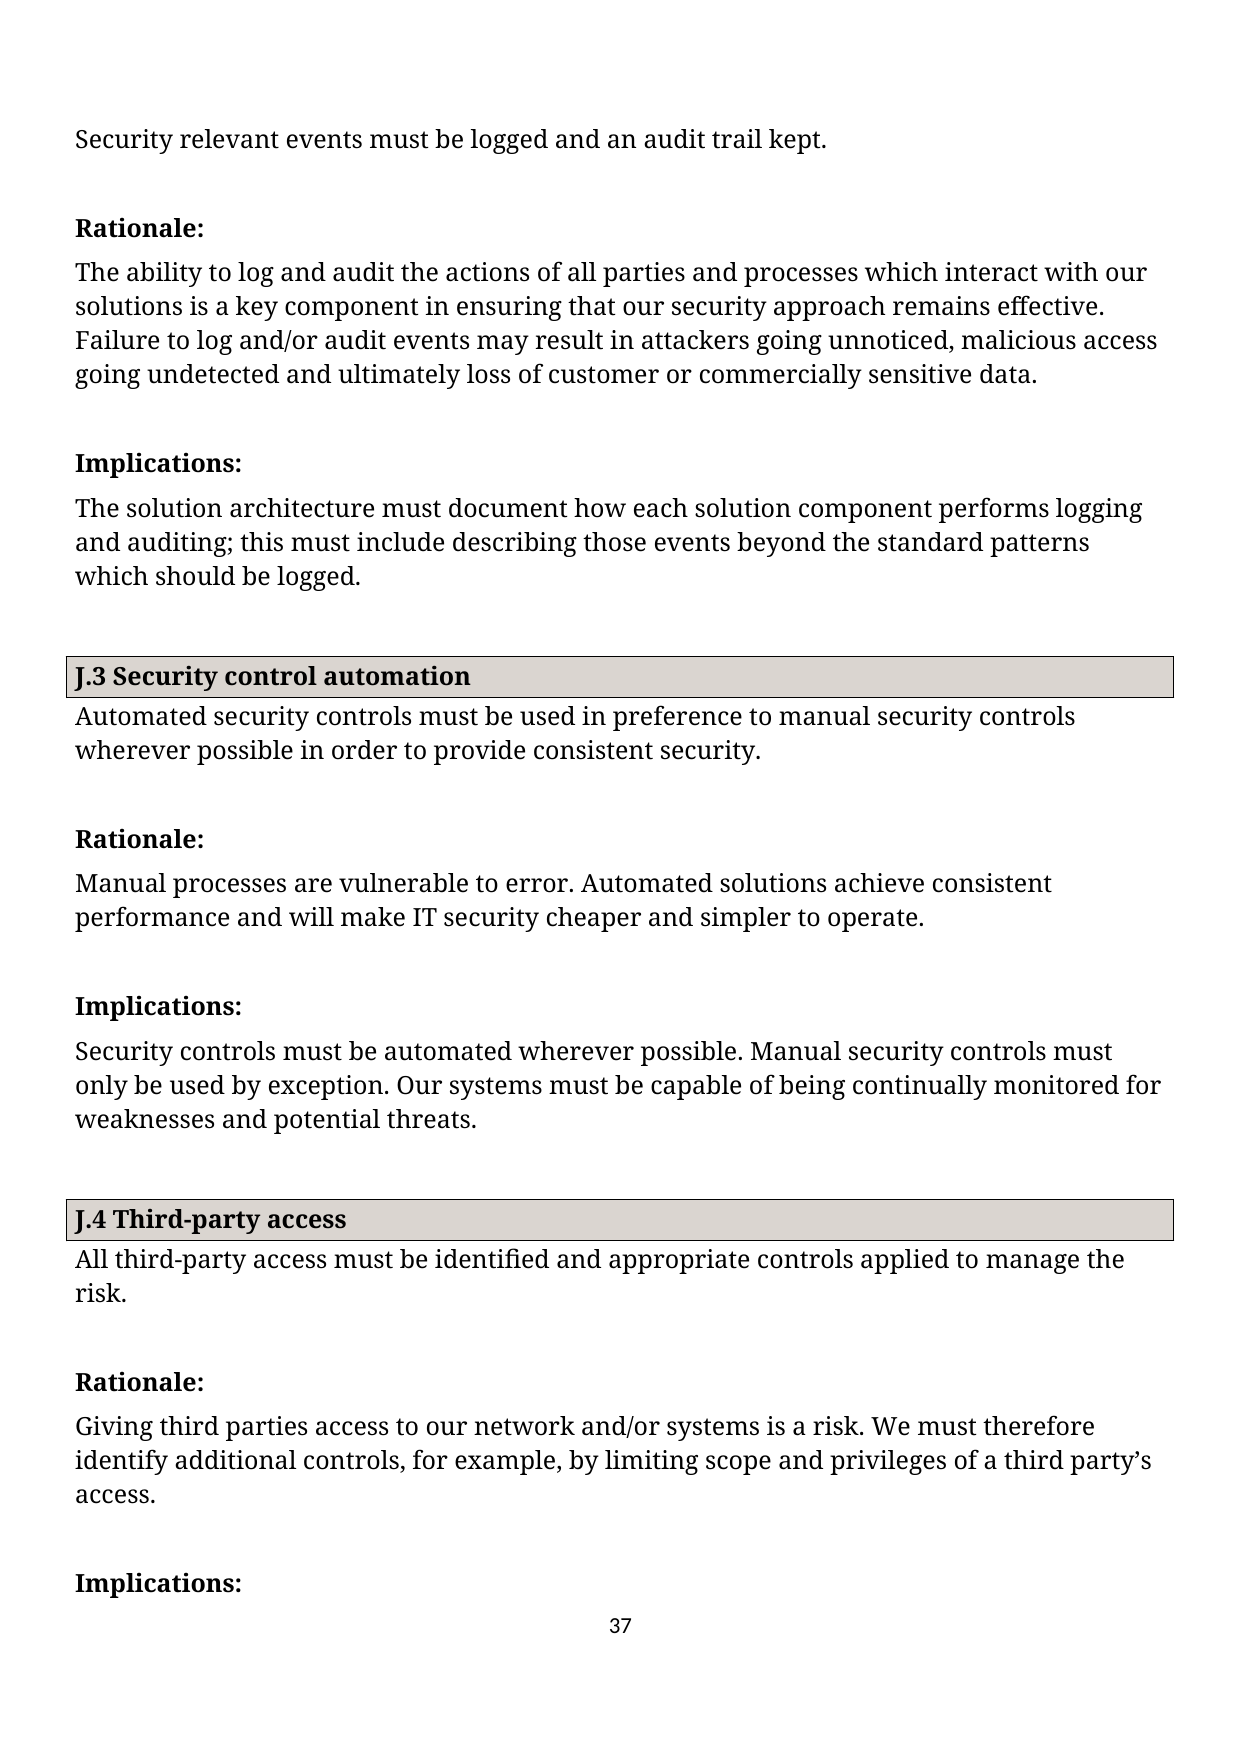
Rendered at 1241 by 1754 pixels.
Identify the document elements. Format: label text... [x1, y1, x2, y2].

text Implications: [75, 446, 1165, 480]
text Rationale: [75, 1364, 1165, 1398]
text Security relevant events must be logged and an audit trail kept. [75, 121, 1165, 155]
text Manual processes are vulnerable to error. Automated solutions achieve consistent performance and will make IT security cheaper and simpler to operate. [75, 866, 1165, 934]
text The ability to log and audit the actions of all parties and processes which interact with our solutions is a key component in ensuring that our security approach remains effective. Failure to log and/or audit events may result in attackers going unnoticed, malicious access going undetected and ultimately loss of customer or commercially sensitive data. [75, 255, 1165, 391]
text Implications: [75, 989, 1165, 1023]
text Rationale: [75, 821, 1165, 855]
text The solution architecture must document how each solution component performs logging and auditing; this must include describing those events beyond the standard patterns which should be logged. [75, 490, 1165, 592]
text All third-party access must be identified and appropriate controls applied to manage the risk. [75, 1241, 1165, 1309]
text Rationale: [75, 210, 1165, 244]
subtitle Security control automation [67, 657, 1173, 697]
text Security controls must be automated wherever possible. Manual security controls must only be used by exception. Our systems must be capable of being continually monitored for weaknesses and potential threats. [75, 1033, 1165, 1136]
text Giving third parties access to our network and/or systems is a risk. We must therefore identify additional controls, for example, by limiting scope and privileges of a third party’s access. [75, 1409, 1165, 1511]
text Automated security controls must be used in preference to manual security controls wherever possible in order to provide consistent security. [75, 698, 1165, 766]
text Implications: [75, 1566, 1165, 1600]
subtitle Third-party access [67, 1200, 1173, 1240]
